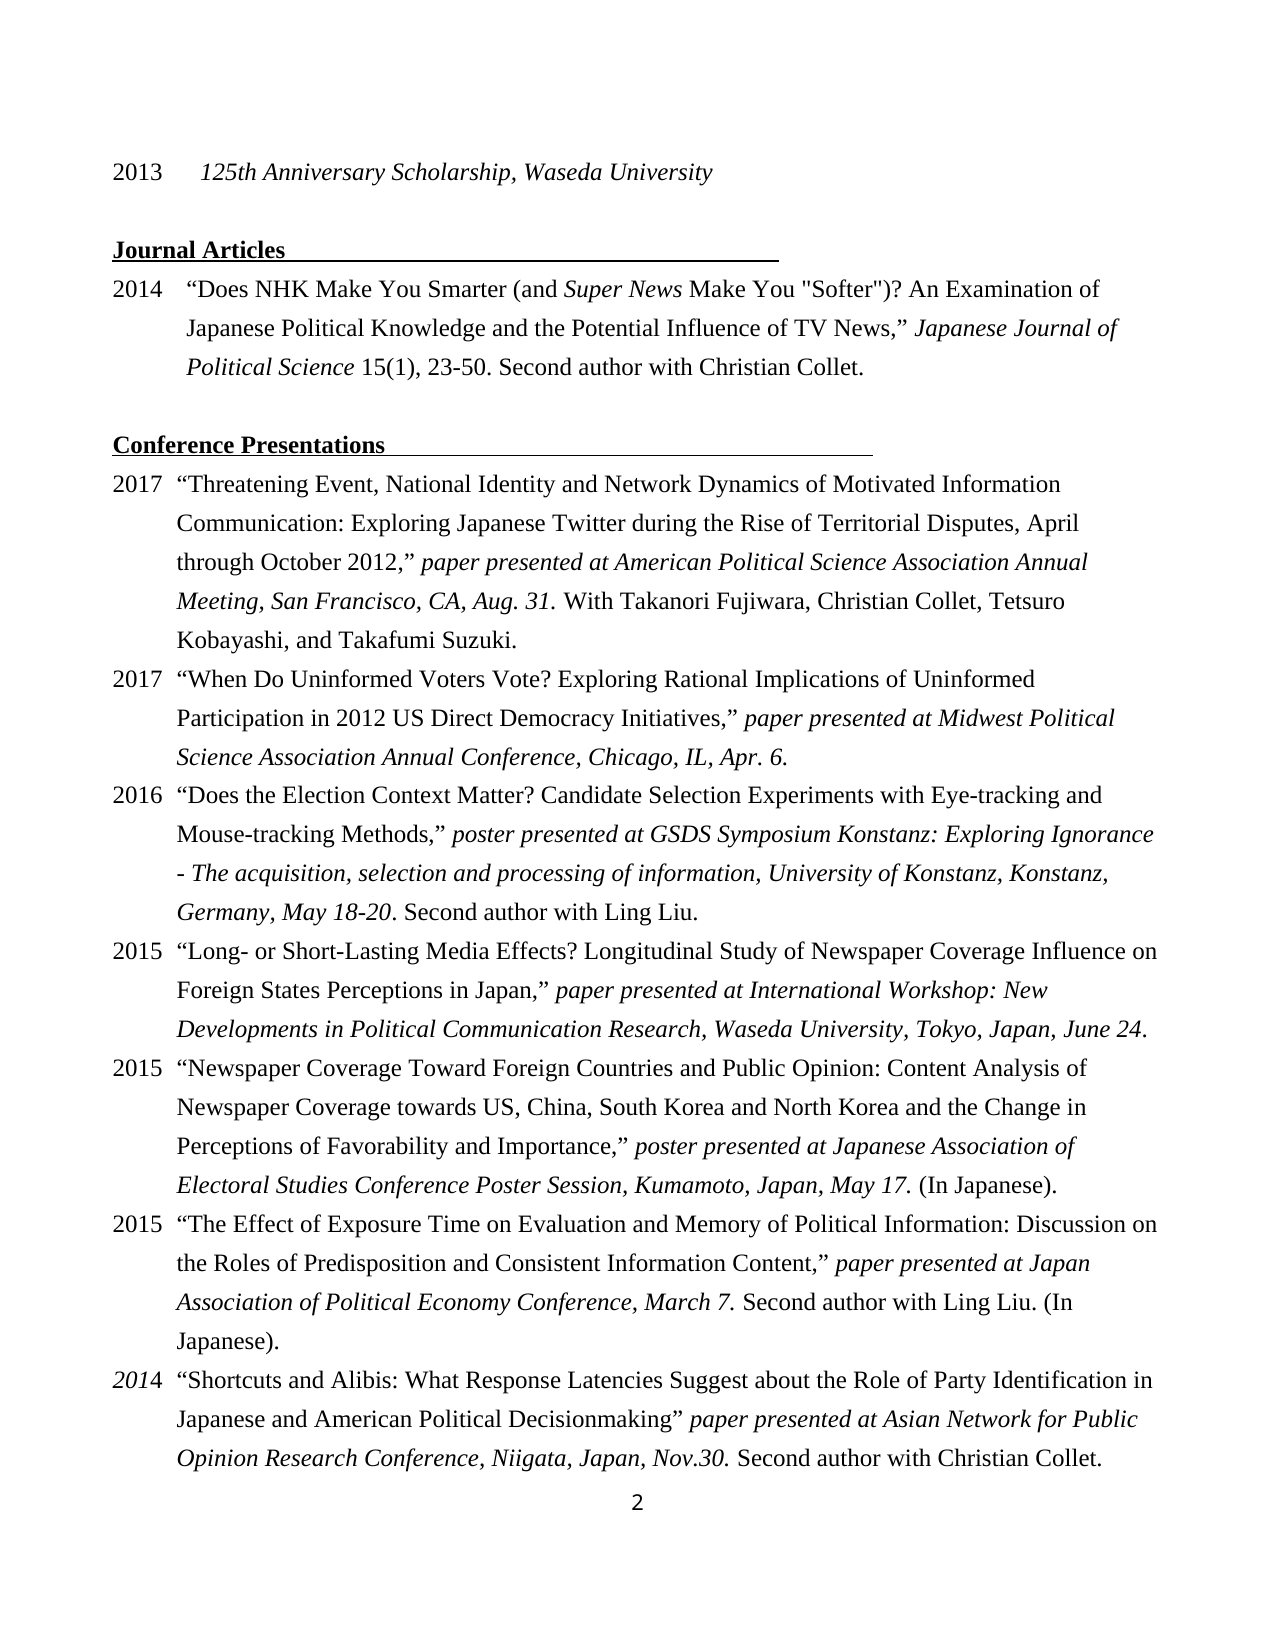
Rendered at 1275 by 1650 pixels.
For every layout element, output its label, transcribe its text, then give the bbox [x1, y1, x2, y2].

text 2017 “Threatening Event, National Identity and Network Dynamics of Motivated Information Communication: Exploring Japanese Twitter during the Rise of Territorial Disputes, April through October 2012,” paper presented at American Political Science Association Annual Meeting, San Francisco, CA, Aug. 31. With Takanori Fujiwara, Christian Collet, Tetsuro Kobayashi, and Takafumi Suzuki. [112, 464, 1163, 658]
text 2015 “The Effect of Exposure Time on Evaluation and Memory of Political Information: Discussion on the Roles of Predisposition and Consistent Information Content,” paper presented at Japan Association of Political Economy Conference, March 7. Second author with Ling Liu. (In Japanese). [112, 1204, 1163, 1360]
text Conference Presentations [112, 425, 1163, 464]
text 2016 “Does the Election Context Matter? Candidate Selection Experiments with Eye-tracking and Mouse-tracking Methods,” poster presented at GSDS Symposium Konstanz: Exploring Ignorance - The acquisition, selection and processing of information, University of Konstanz, Konstanz, Germany, May 18-20. Second author with Ling Liu. [112, 775, 1163, 931]
text 2015 “Newspaper Coverage Toward Foreign Countries and Public Opinion: Content Analysis of Newspaper Coverage towards US, China, South Korea and North Korea and the Change in Perceptions of Favorability and Importance,” poster presented at Japanese Association of Electoral Studies Conference Poster Session, Kumamoto, Japan, May 17. (In Japanese). [112, 1048, 1163, 1204]
text 2017 “When Do Uninformed Voters Vote? Exploring Rational Implications of Uninformed Participation in 2012 US Direct Democracy Initiatives,” paper presented at Midwest Political Science Association Annual Conference, Chicago, IL, Apr. 6. [112, 658, 1163, 775]
text 2014 “Does NHK Make You Smarter (and Super News Make You "Softer")? An Examination of Japanese Political Knowledge and the Potential Influence of TV News,” Japanese Journal of Political Science 15(1), 23-50. Second author with Christian Collet. [112, 269, 1163, 386]
text 2015 “Long- or Short-Lasting Media Effects? Longitudinal Study of Newspaper Coverage Influence on Foreign States Perceptions in Japan,” paper presented at International Workshop: New Developments in Political Communication Research, Waseda University, Tokyo, Japan, June 24. [112, 931, 1163, 1048]
text 2013 125th Anniversary Scholarship, Waseda University [112, 152, 1163, 191]
text 2014 “Shortcuts and Alibis: What Response Latencies Suggest about the Role of Party Identification in Japanese and American Political Decisionmaking” paper presented at Asian Network for Public Opinion Research Conference, Niigata, Japan, Nov.30. Second author with Christian Collet. [112, 1360, 1163, 1477]
text Journal Articles [112, 230, 1163, 269]
